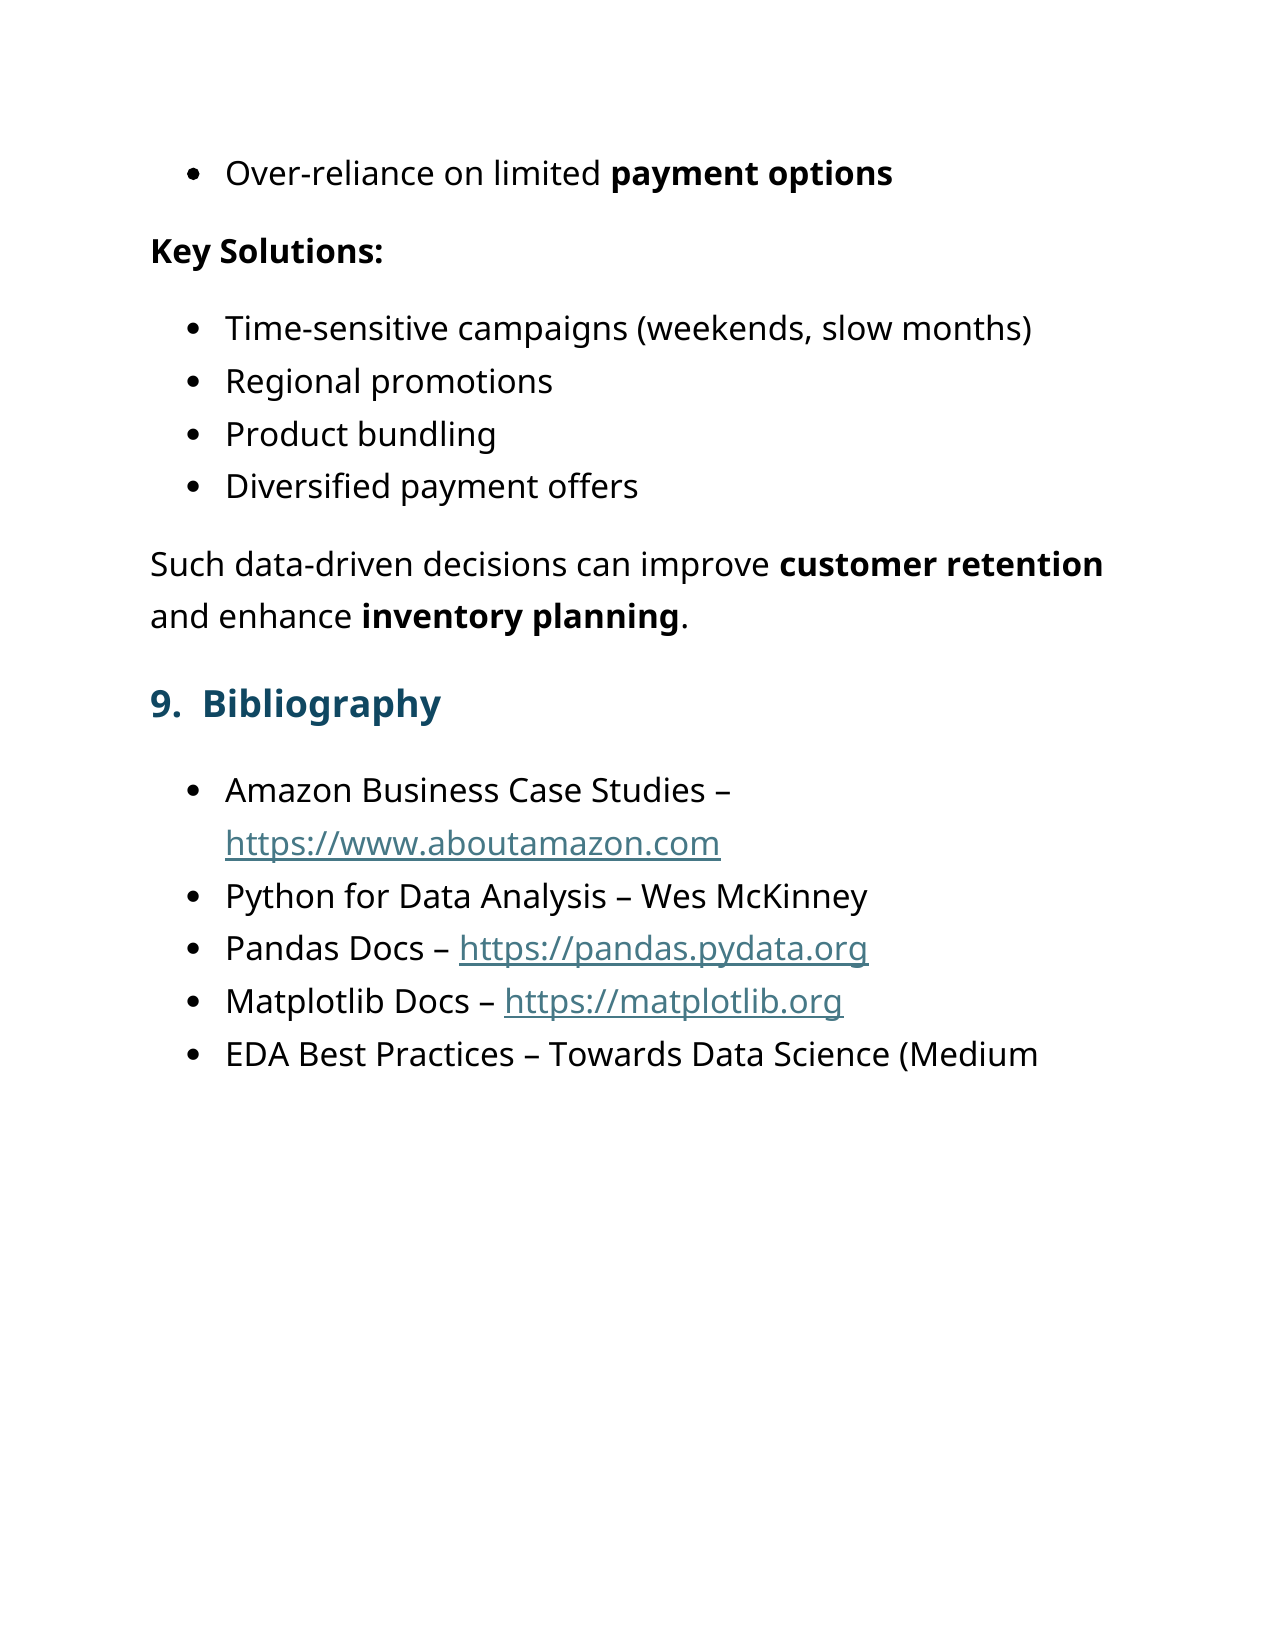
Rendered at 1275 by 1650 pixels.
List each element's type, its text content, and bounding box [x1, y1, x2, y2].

subtitle 9. Bibliography [150, 677, 1125, 728]
list Python for Data Analysis – Wes McKinney [187, 872, 1125, 918]
list Over-reliance on limited payment options [187, 150, 1125, 195]
list Pandas Docs – https://pandas.pydata.org [187, 925, 1125, 971]
list Matplotlib Docs – https://matplotlib.org [187, 978, 1125, 1023]
list Regional promotions [187, 358, 1125, 403]
list Product bundling [187, 410, 1125, 456]
list Diversified payment offers [187, 463, 1125, 508]
list Time-sensitive campaigns (weekends, slow months) [187, 305, 1125, 351]
text Key Solutions: [150, 228, 1125, 273]
text Such data-driven decisions can improve customer retention and enhance inventory planning. [150, 541, 1125, 639]
list Amazon Business Case Studies – https://www.aboutamazon.com [187, 767, 1125, 865]
list EDA Best Practices – Towards Data Science (Medium [187, 1030, 1125, 1076]
